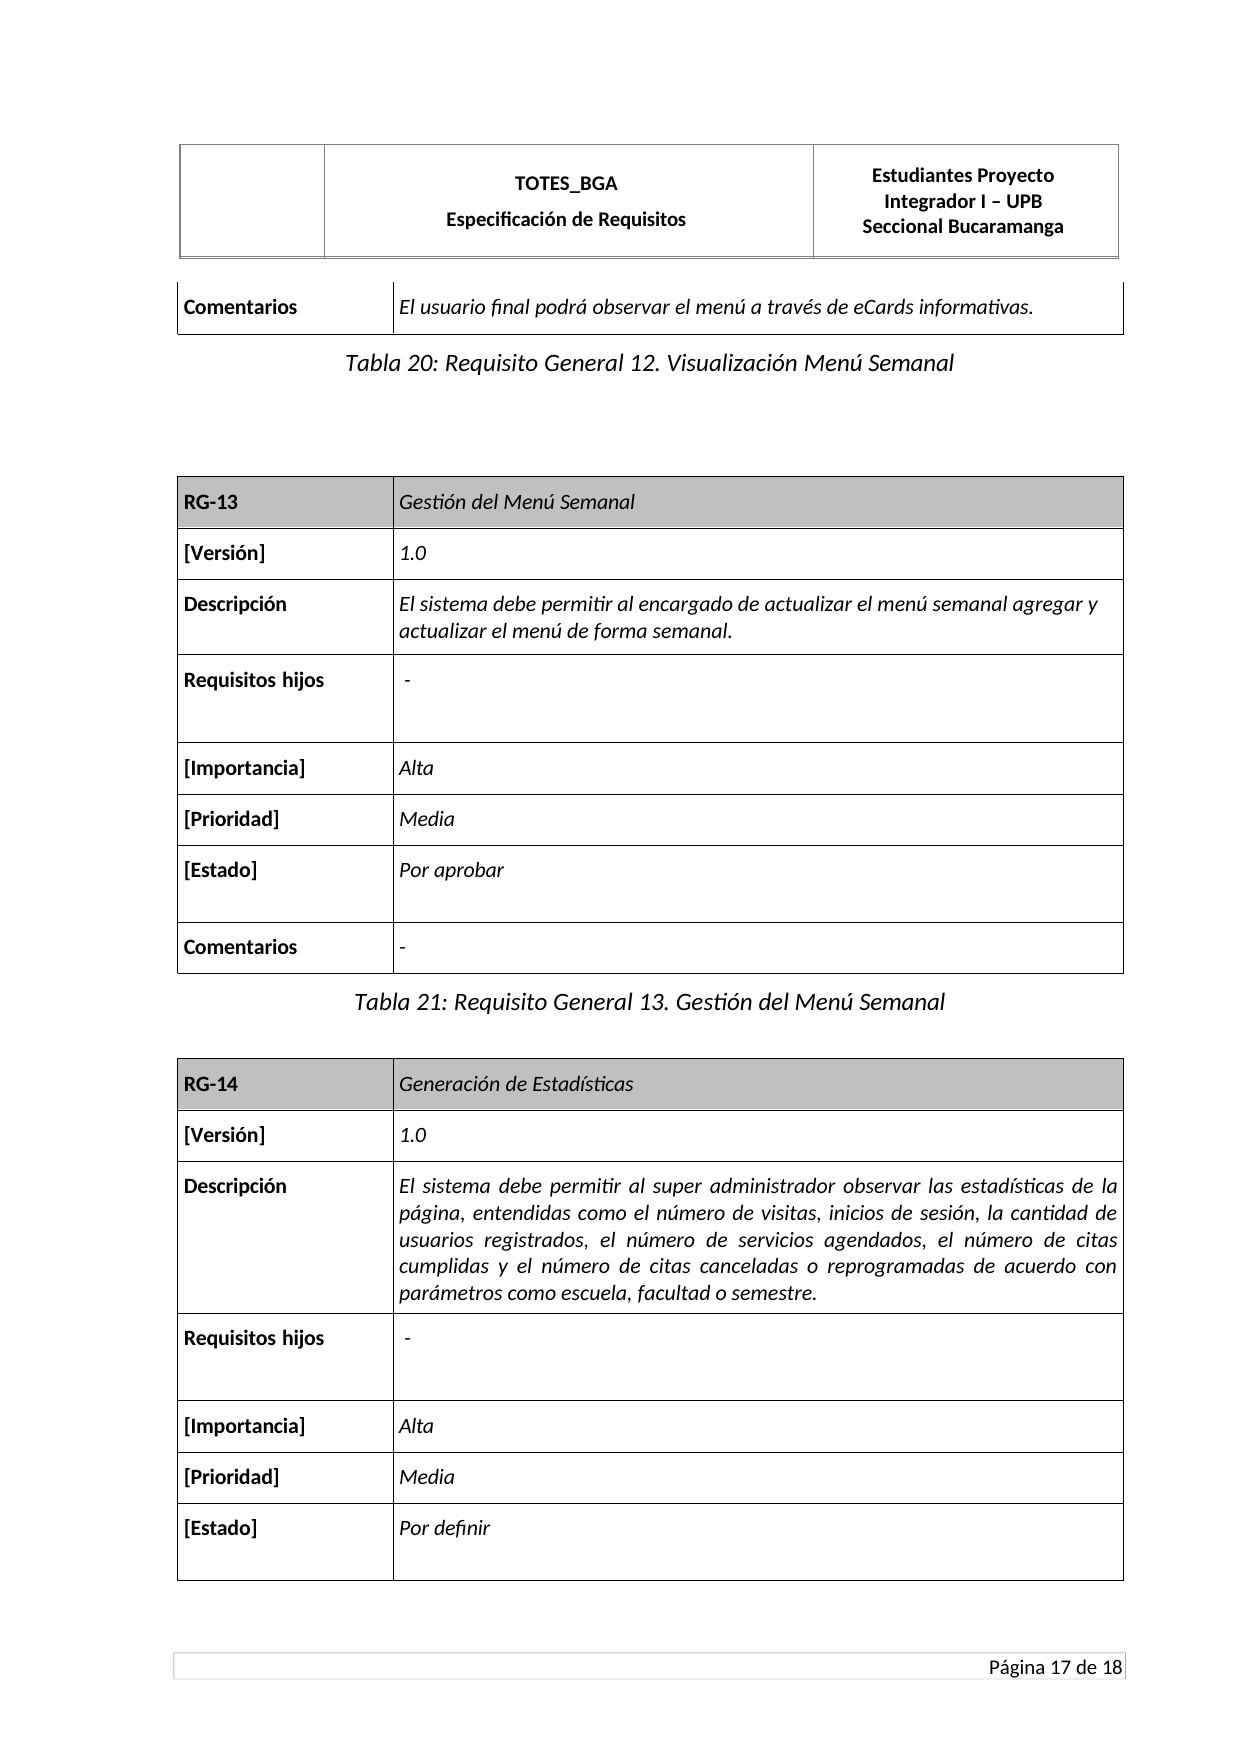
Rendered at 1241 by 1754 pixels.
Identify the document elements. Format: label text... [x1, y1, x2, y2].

table_cell Media [394, 795, 1123, 844]
table_cell [Versión] [178, 529, 393, 579]
table_cell Descripción [178, 1162, 393, 1312]
table_cell - [394, 1314, 1123, 1400]
table_cell [Versión] [178, 1111, 393, 1161]
table_header Gestión del Menú Semanal [394, 477, 1123, 527]
table_cell Comentarios [178, 923, 393, 973]
table_cell Por definir [394, 1504, 1123, 1580]
table_cell [Importancia] [178, 1401, 393, 1452]
table_header Generación de Estadísticas [394, 1059, 1123, 1109]
table_cell Por aprobar [394, 846, 1123, 922]
table_cell 1.0 [394, 529, 1123, 579]
table_header El usuario final podrá observar el menú a través de eCards informativas. [394, 282, 1123, 333]
table_cell - [394, 923, 1123, 973]
table_cell [Importancia] [178, 743, 393, 793]
text Tabla 21: Requisito General 13. Gestión del Menú Semanal [148, 986, 1151, 1017]
table_cell El sistema debe permitir al super administrador observar las estadísticas de la página, entendidas como el número de visitas, inicios de sesión, la cantidad de usuarios registrados, el número de servicios agendados, el número de citas cumplidas y el número de citas canceladas o reprogramadas de acuerdo con parámetros como escuela, facultad o semestre. [394, 1162, 1123, 1312]
table_header RG-13 [178, 477, 393, 527]
table_cell Alta [394, 1401, 1123, 1452]
table_cell Requisitos hijos [178, 1314, 393, 1400]
table_cell [Estado] [178, 846, 393, 922]
table_cell Descripción [178, 580, 393, 654]
table_header Comentarios [178, 282, 393, 333]
table_cell El sistema debe permitir al encargado de actualizar el menú semanal agregar y actualizar el menú de forma semanal. [394, 580, 1123, 654]
table_cell Requisitos hijos [178, 655, 393, 742]
table_cell Alta [394, 743, 1123, 793]
text Tabla 20: Requisito General 12. Visualización Menú Semanal [148, 347, 1151, 377]
table_cell [Prioridad] [178, 1453, 393, 1503]
table_cell 1.0 [394, 1111, 1123, 1161]
table_header RG-14 [178, 1059, 393, 1109]
table_cell - [394, 655, 1123, 742]
table_cell [Estado] [178, 1504, 393, 1580]
table_cell [Prioridad] [178, 795, 393, 844]
table_cell Media [394, 1453, 1123, 1503]
